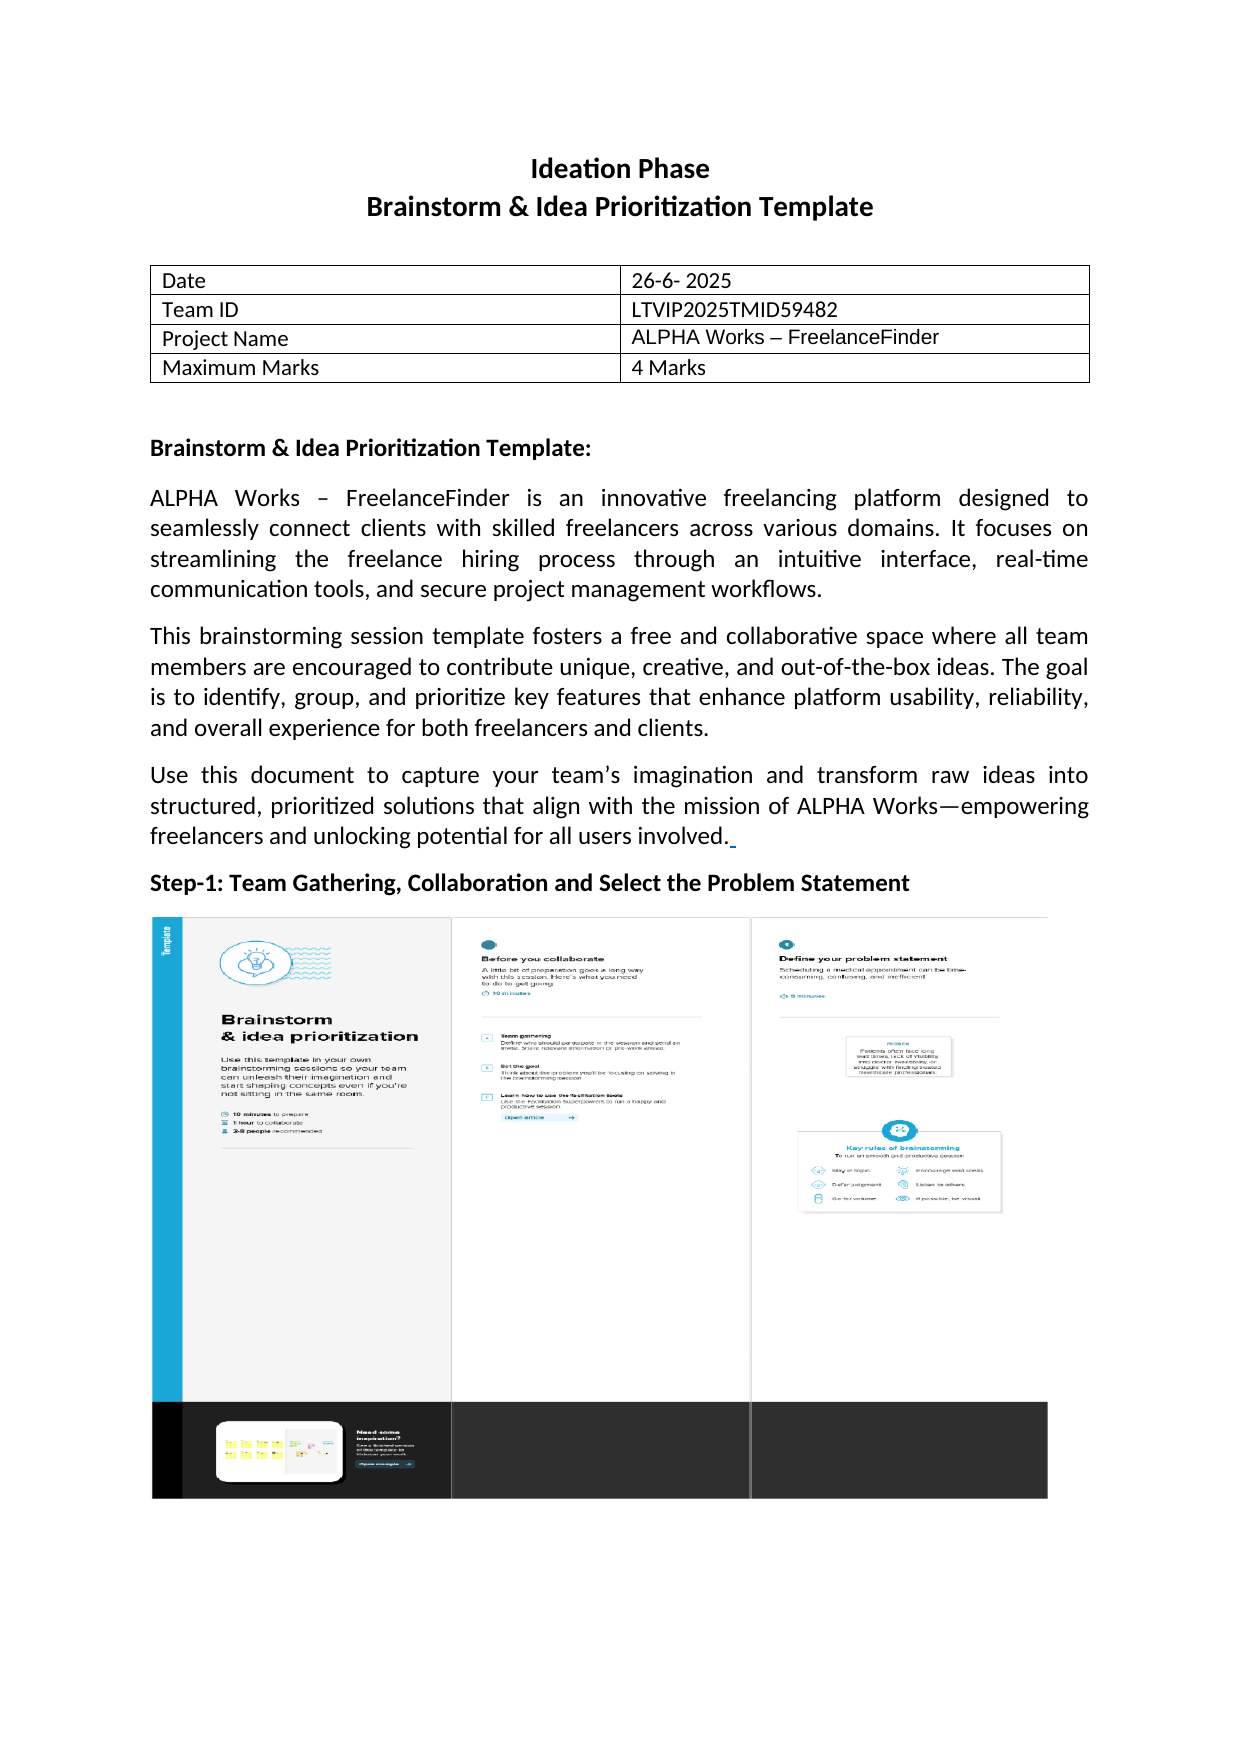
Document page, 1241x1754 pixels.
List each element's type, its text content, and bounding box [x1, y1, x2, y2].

table_header Date [151, 266, 620, 294]
text Brainstorm & Idea Prioritization Template [150, 188, 1090, 224]
text Ideation Phase [150, 150, 1090, 186]
table_cell Maximum Marks [151, 354, 620, 382]
table_cell LTVIP2025TMID59482 [621, 295, 1089, 323]
table_header 26-6- 2025 [621, 266, 1089, 294]
table_cell Project Name [151, 325, 620, 352]
text Brainstorm & Idea Prioritization Template: [150, 432, 1090, 463]
text ALPHA Works – FreelanceFinder is an innovative freelancing platform designed to seamlessly connect clients with skilled freelancers across various domains. It focuses on streamlining the freelance hiring process through an intuitive interface, real-time communication tools, and secure project management workflows. [150, 482, 1090, 604]
table_cell 4 Marks [621, 354, 1089, 382]
text Step-1: Team Gathering, Collaboration and Select the Problem Statement [150, 867, 1090, 898]
text Use this document to capture your team’s imagination and transform raw ideas into structured, prioritized solutions that align with the mission of ALPHA Works—empowering freelancers and unlocking potential for all users involved. [150, 759, 1090, 851]
picture [150, 917, 1048, 1499]
table_cell Team ID [151, 295, 620, 323]
text This brainstorming session template fosters a free and collaborative space where all team members are encouraged to contribute unique, creative, and out-of-the-box ideas. The goal is to identify, group, and prioritize key features that enhance platform usability, reliability, and overall experience for both freelancers and clients. [150, 621, 1090, 743]
table_cell ALPHA Works – FreelanceFinder [621, 325, 1089, 352]
